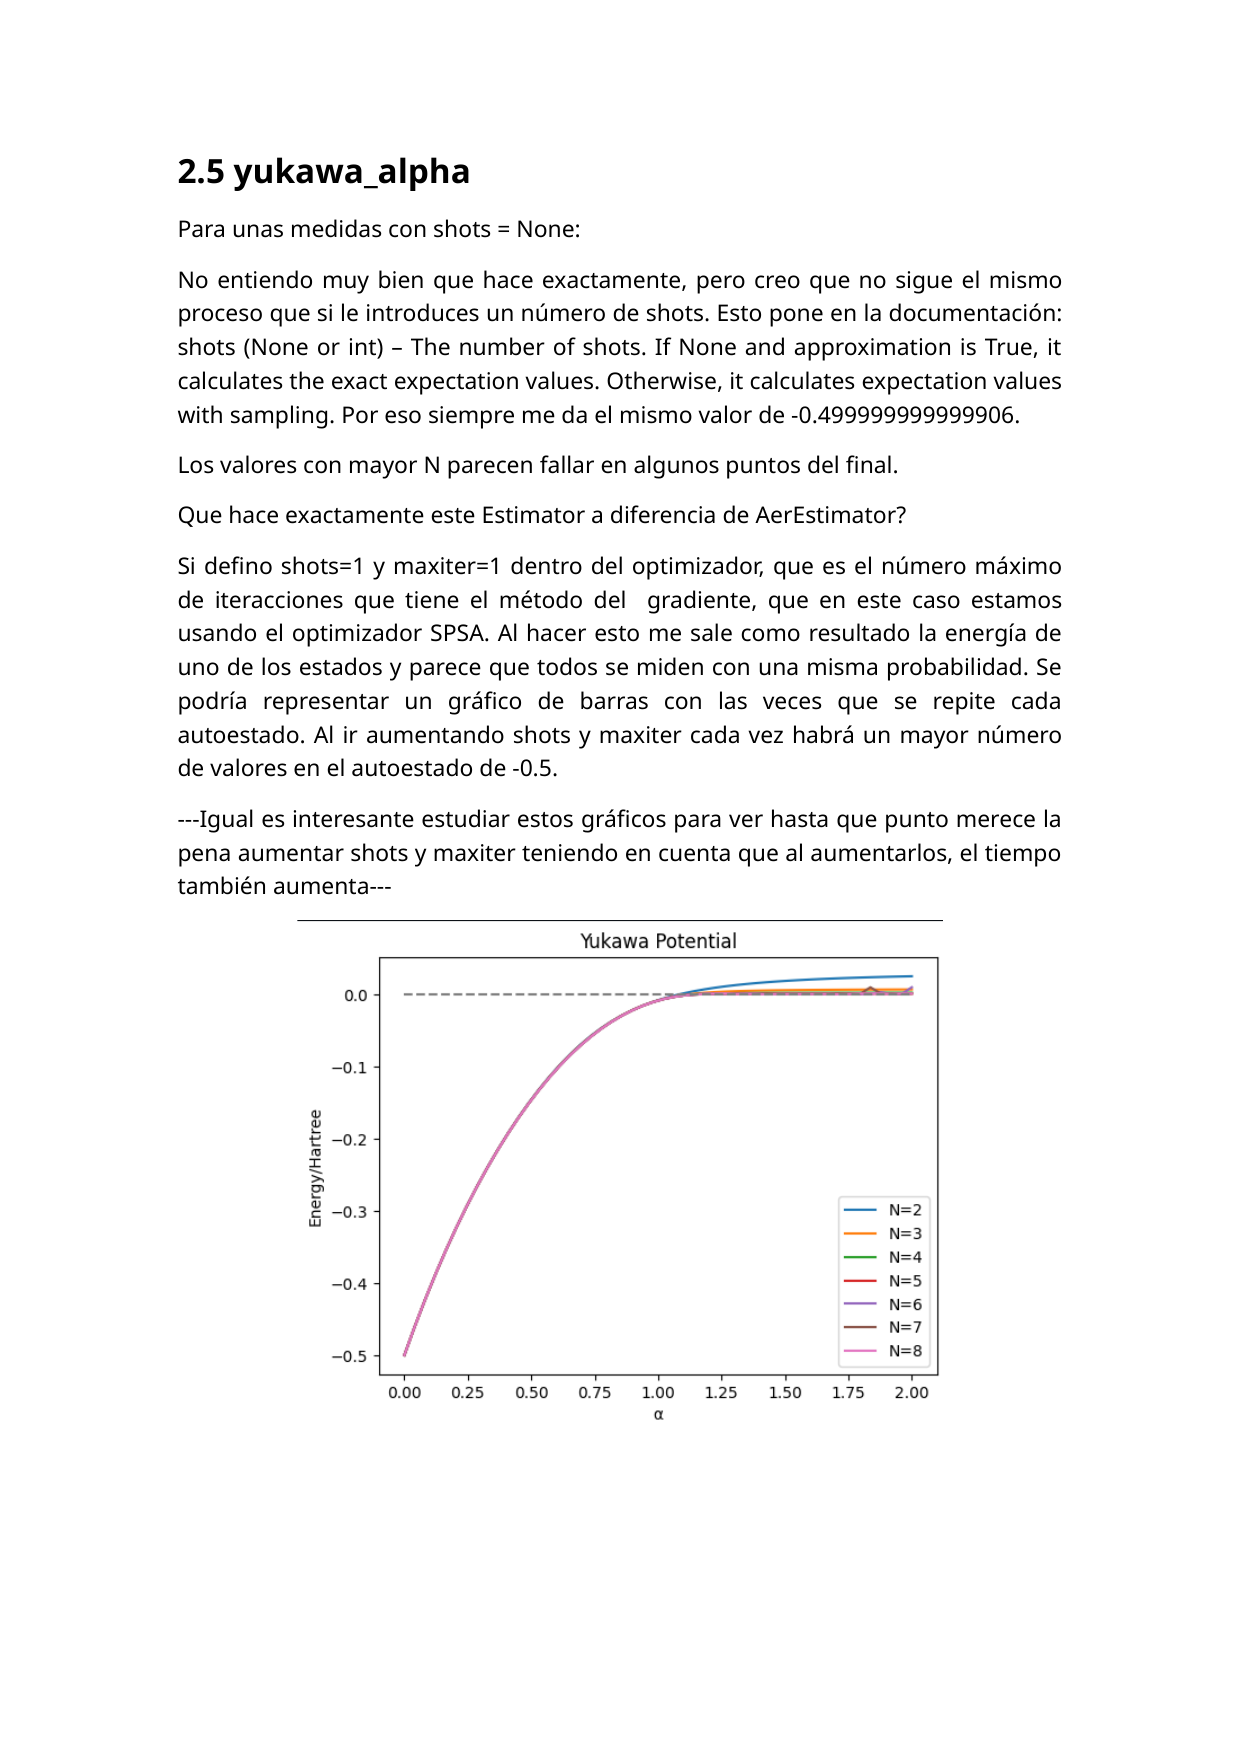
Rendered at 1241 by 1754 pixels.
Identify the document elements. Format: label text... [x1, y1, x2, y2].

text Si defino shots=1 y maxiter=1 dentro del optimizador, que es el número máximo de iteracciones que tiene el método del gradiente, que en este caso estamos usando el optimizador SPSA. Al hacer esto me sale como resultado la energía de uno de los estados y parece que todos se miden con una misma probabilidad. Se podría representar un gráfico de barras con las veces que se repite cada autoestado. Al ir aumentando shots y maxiter cada vez habrá un mayor número de valores en el autoestado de -0.5. [177, 550, 1063, 784]
text Los valores con mayor N parecen fallar en algunos puntos del final. [177, 449, 1063, 480]
text Que hace exactamente este Estimator a diferencia de AerEstimator? [177, 499, 1063, 531]
text ---Igual es interesante estudiar estos gráficos para ver hasta que punto merece la pena aumentar shots y maxiter teniendo en cuenta que al aumentarlos, el tiempo también aumenta--- [177, 803, 1063, 902]
picture [297, 920, 943, 1423]
text 2.5 yukawa_alpha [177, 148, 1063, 193]
text No entiendo muy bien que hace exactamente, pero creo que no sigue el mismo proceso que si le introduces un número de shots. Esto pone en la documentación: shots (None or int) – The number of shots. If None and approximation is True, it calculates the exact expectation values. Otherwise, it calculates expectation values with sampling. Por eso siempre me da el mismo valor de -0.499999999999906. [177, 264, 1063, 430]
text Para unas medidas con shots = None: [177, 213, 1063, 244]
